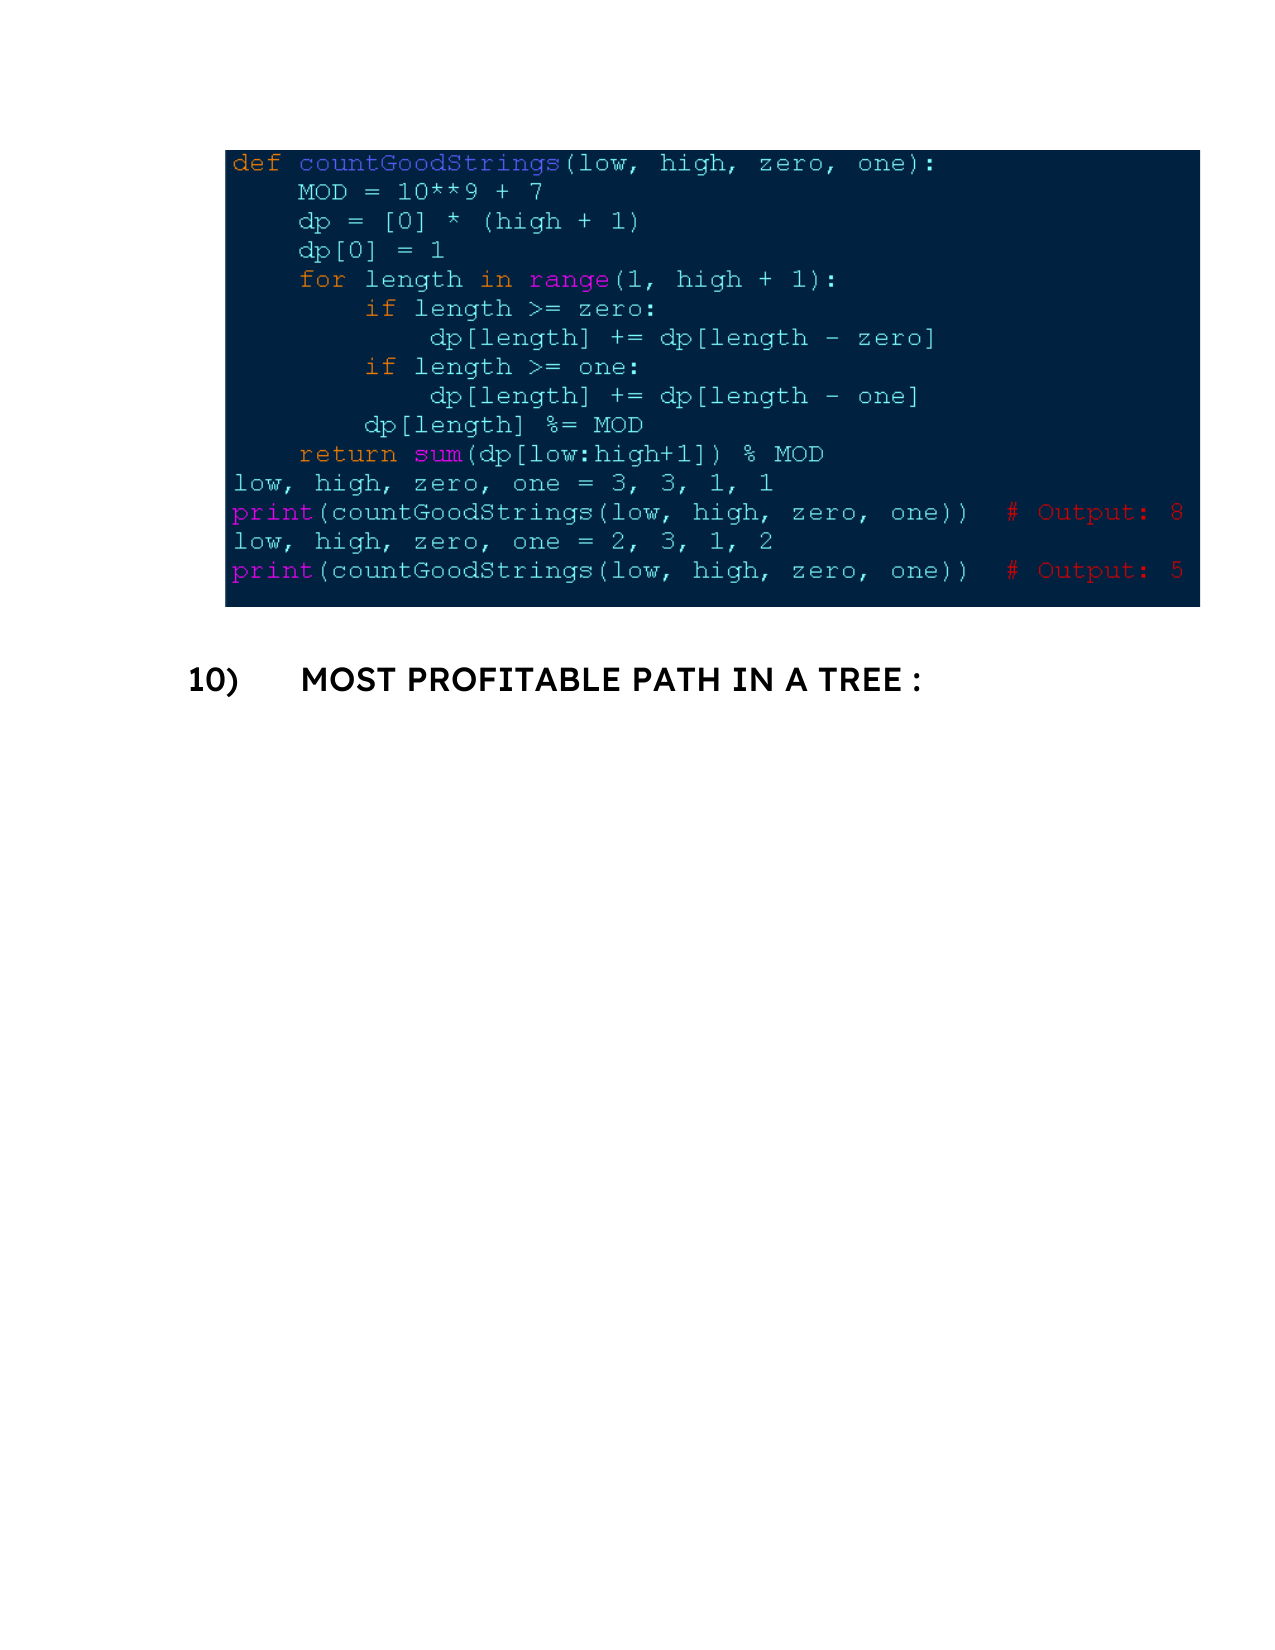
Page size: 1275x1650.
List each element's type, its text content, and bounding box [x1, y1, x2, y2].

picture [225, 150, 1200, 607]
list MOST PROFITABLE PATH IN A TREE : [187, 658, 1125, 700]
